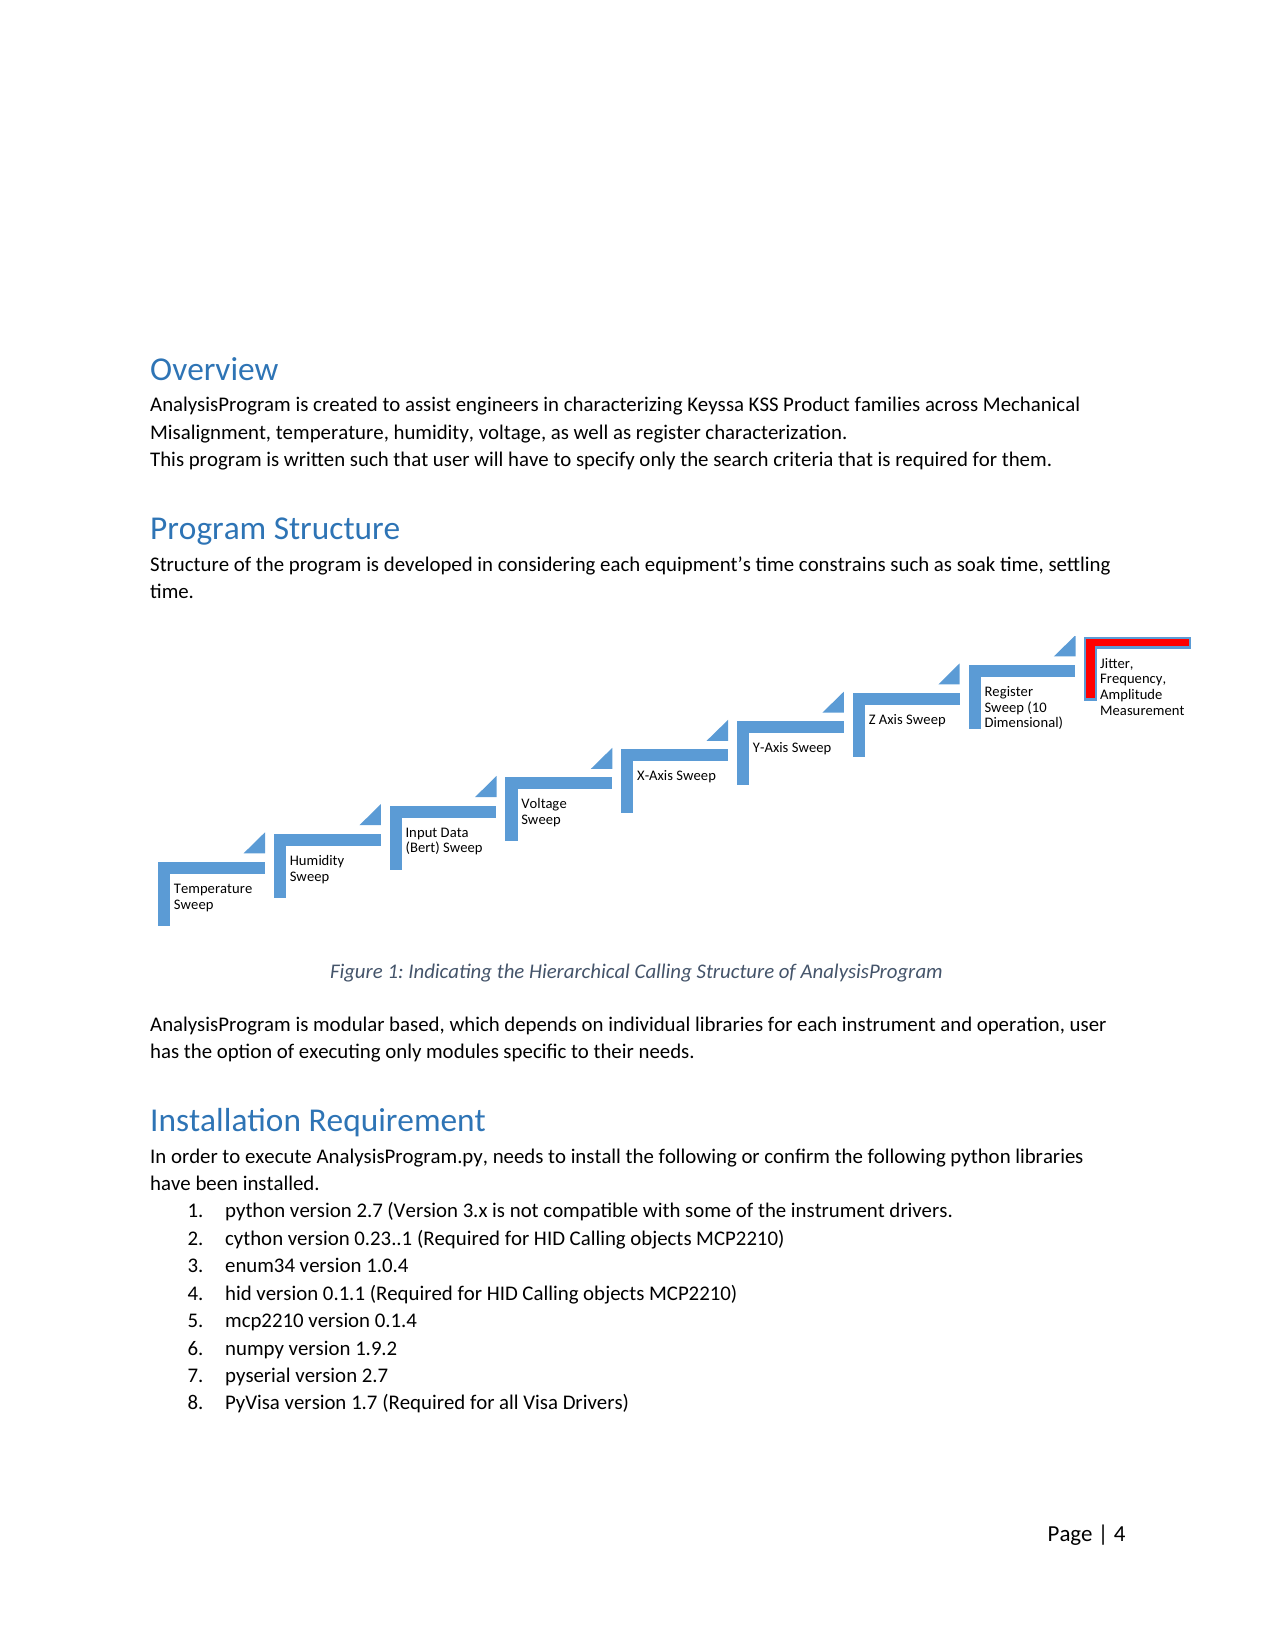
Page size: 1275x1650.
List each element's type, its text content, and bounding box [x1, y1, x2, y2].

list numpy version 1.9.2 [187, 1335, 1125, 1360]
list cython version 0.23..1 (Required for HID Calling objects MCP2210) [187, 1225, 1125, 1251]
list pyserial version 2.7 [187, 1362, 1125, 1387]
list enum34 version 1.0.4 [187, 1252, 1125, 1278]
text AnalysisProgram is created to assist engineers in characterizing Keyssa KSS Product families across Mechanical Misalignment, temperature, humidity, voltage, as well as register characterization. [150, 392, 1125, 444]
list python version 2.7 (Version 3.x is not compatible with some of the instrument drivers. [187, 1198, 1125, 1223]
subtitle Program Structure [150, 507, 1125, 547]
subtitle Installation Requirement [150, 1099, 1125, 1140]
list hid version 0.1.1 (Required for HID Calling objects MCP2210) [187, 1280, 1125, 1305]
text This program is written such that user will have to specify only the search criteria that is required for them. [150, 446, 1125, 472]
list PyVisa version 1.7 (Required for all Visa Drivers) [187, 1389, 1125, 1415]
subtitle Overview [150, 348, 1125, 388]
text Figure 1: Indicating the Hierarchical Calling Structure of AnalysisProgram [150, 958, 1125, 984]
text AnalysisProgram is modular based, which depends on individual libraries for each instrument and operation, user has the option of executing only modules specific to their needs. [150, 1011, 1125, 1064]
list mcp2210 version 0.1.4 [187, 1307, 1125, 1333]
text Structure of the program is developed in considering each equipment’s time constrains such as soak time, settling time. [150, 551, 1125, 603]
text In order to execute AnalysisProgram.py, needs to install the following or confirm the following python libraries have been installed. [150, 1143, 1125, 1196]
